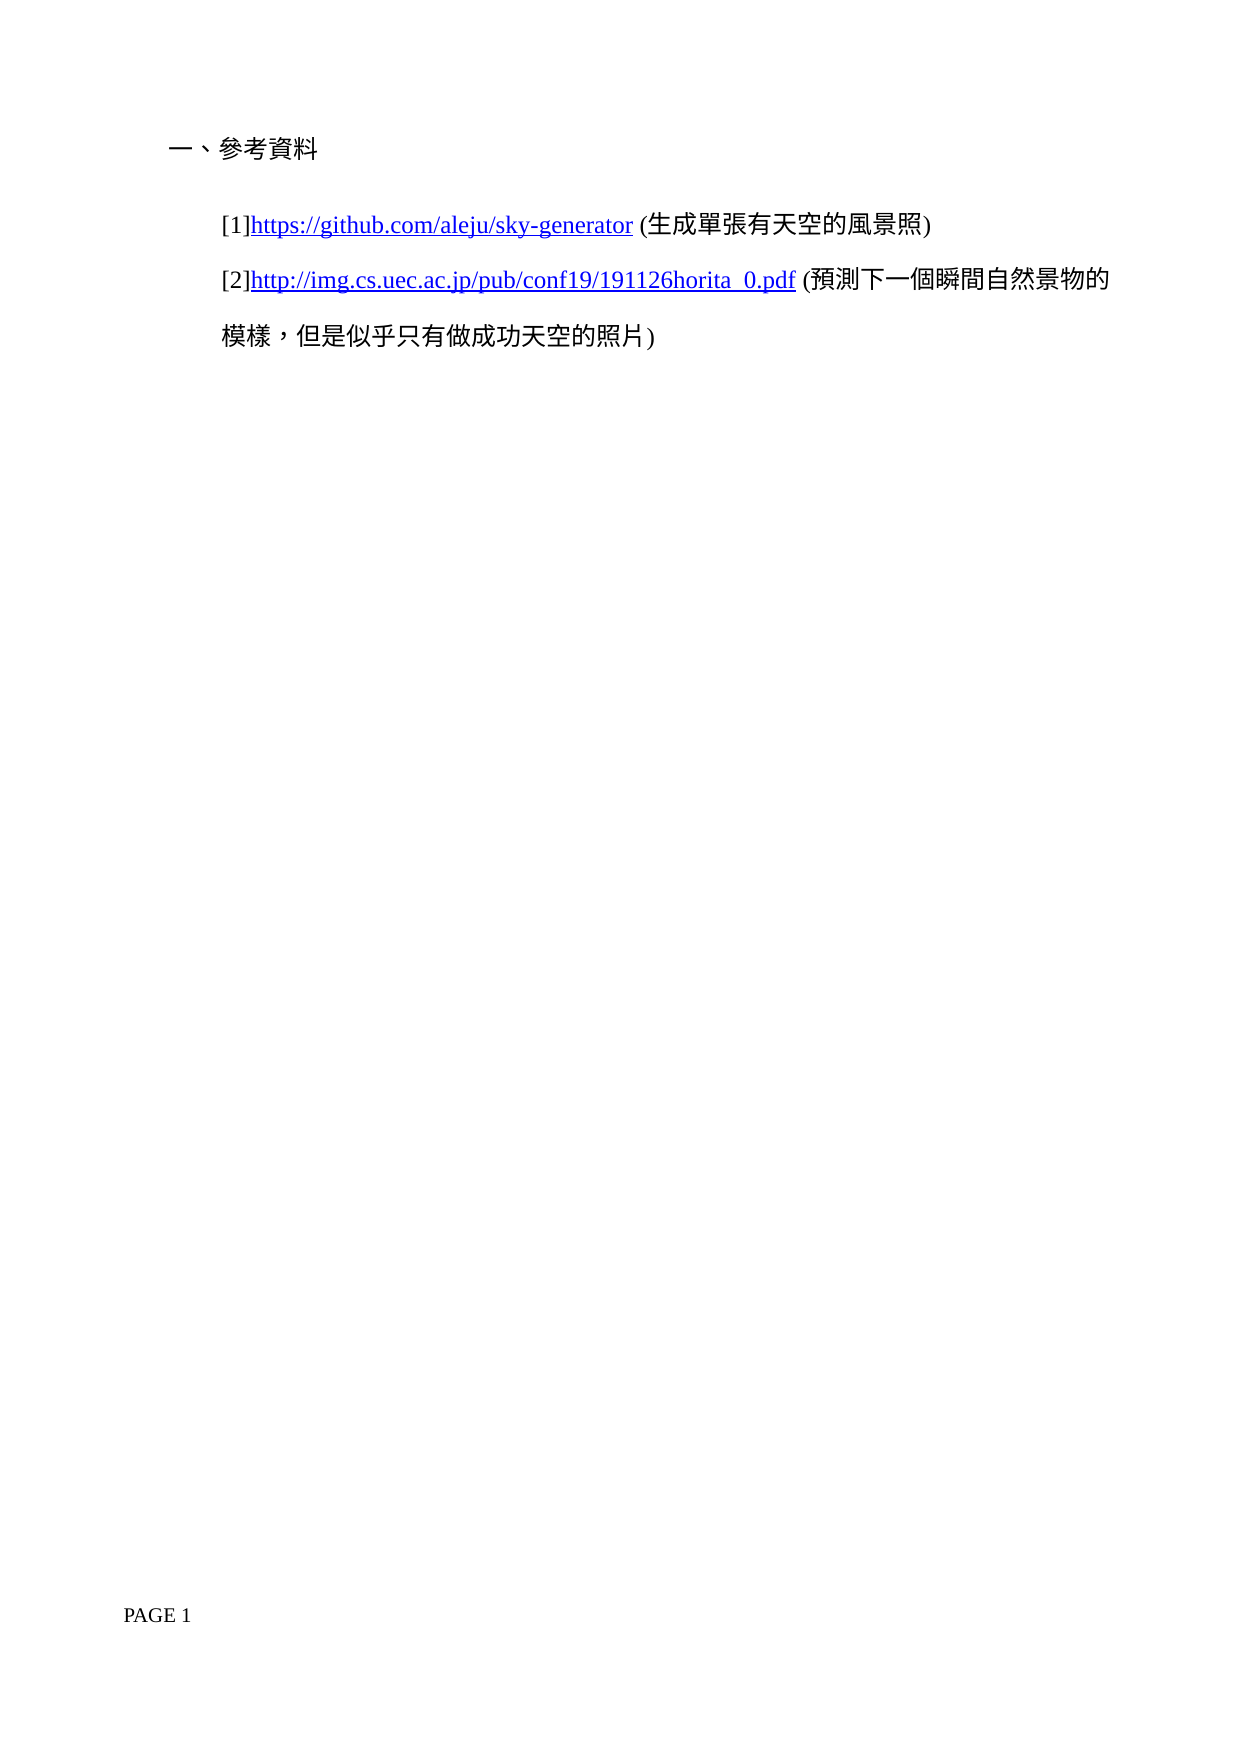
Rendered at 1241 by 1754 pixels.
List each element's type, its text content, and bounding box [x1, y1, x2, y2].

text [1]https://github.com/aleju/sky-generator (生成單張有天空的風景照) [221, 203, 1122, 241]
text 一、參考資料 [118, 129, 1122, 167]
text [2]http://img.cs.uec.ac.jp/pub/conf19/191126horita_0.pdf (預測下一個瞬間自然景物的模樣，但是似乎只有做成功天空的照片) [221, 259, 1122, 353]
